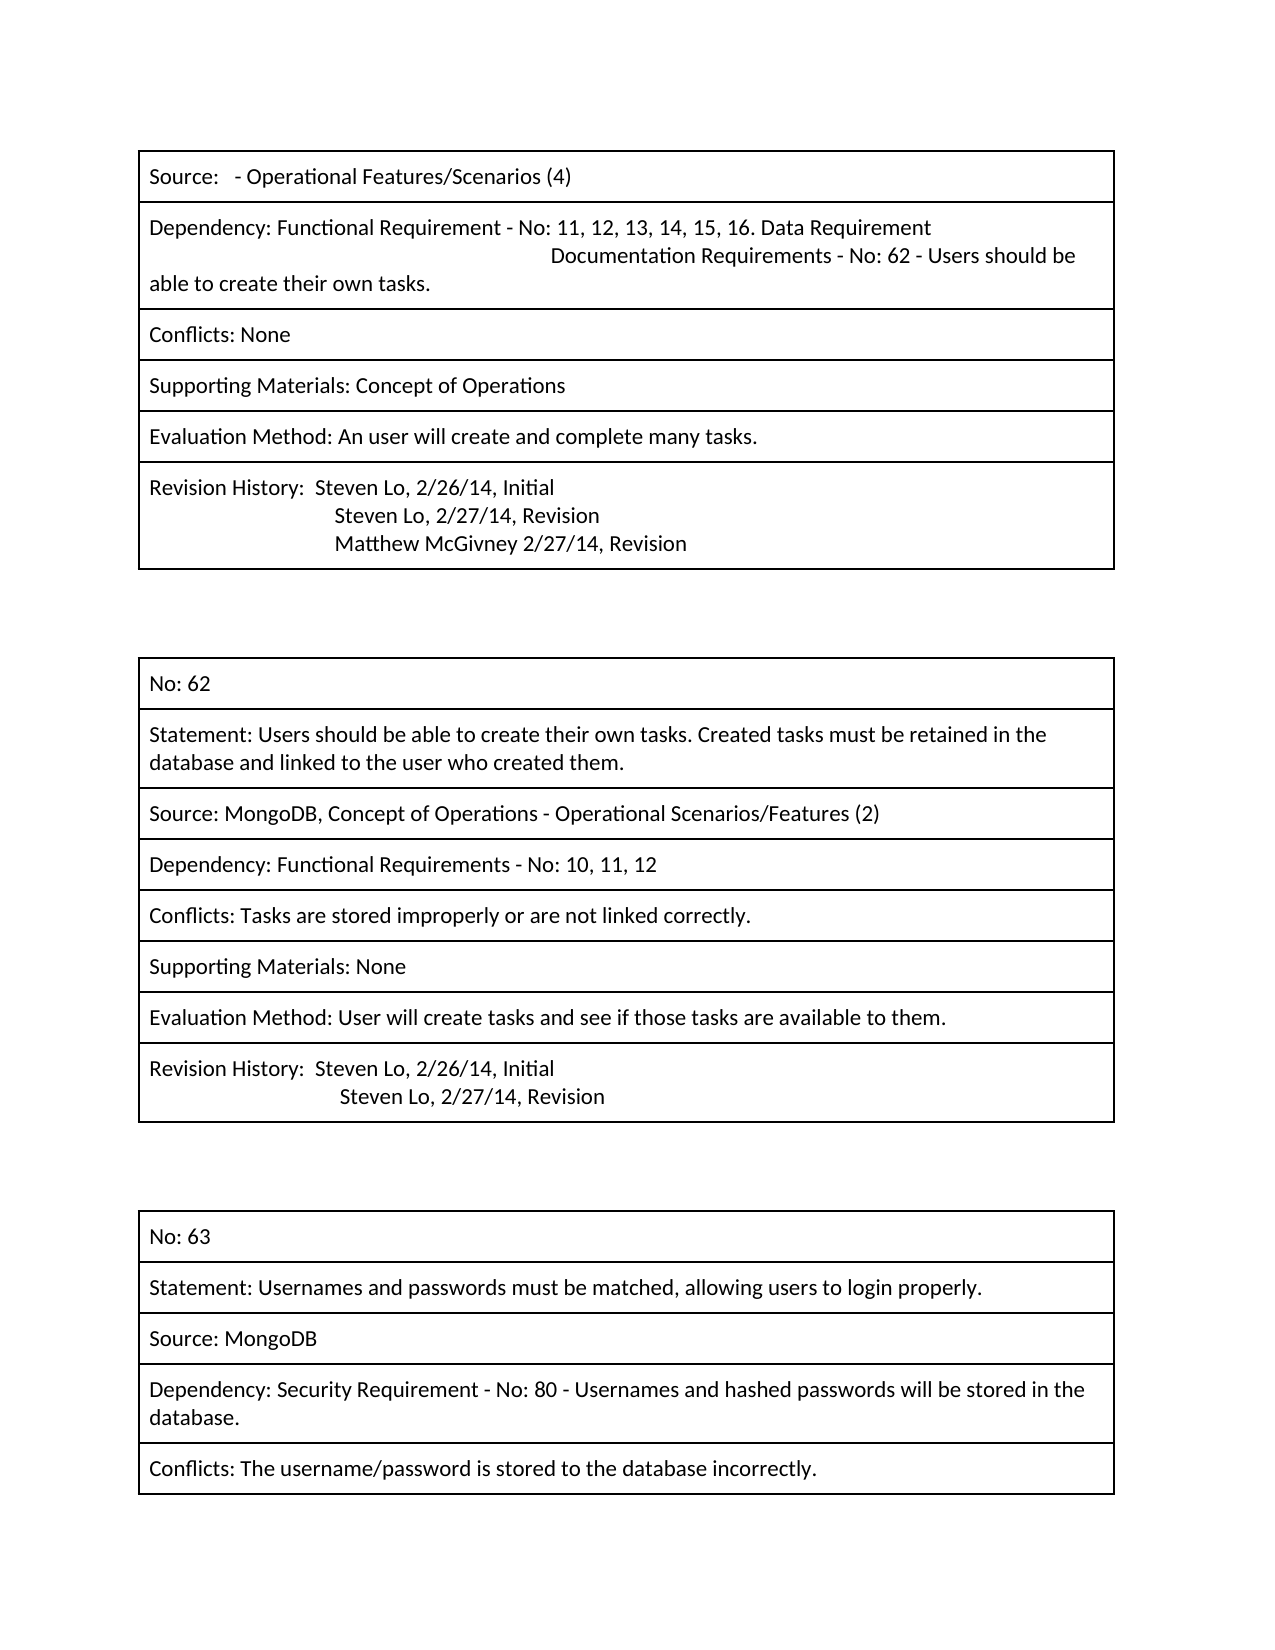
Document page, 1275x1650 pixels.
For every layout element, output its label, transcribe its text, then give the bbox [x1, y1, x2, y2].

table_header No: 63 [140, 1212, 1113, 1261]
table_cell Conflicts: Tasks are stored improperly or are not linked correctly. [140, 891, 1113, 940]
table_cell Source: - Operational Features/Scenarios (4) [140, 152, 1113, 201]
table_header No: 62 [140, 659, 1113, 708]
table_cell Evaluation Method: User will create tasks and see if those tasks are available to them. [140, 993, 1113, 1042]
table_cell Supporting Materials: Concept of Operations [140, 361, 1113, 410]
table_cell Conflicts: None [140, 310, 1113, 359]
table_cell Revision History: Steven Lo, 2/26/14, Initial Steven Lo, 2/27/14, Revision [140, 1044, 1113, 1121]
table_cell Statement: Usernames and passwords must be matched, allowing users to login properly. [140, 1263, 1113, 1312]
table_cell Source: MongoDB, Concept of Operations - Operational Scenarios/Features (2) [140, 789, 1113, 838]
table_cell Dependency: Security Requirement - No: 80 - Usernames and hashed passwords will be stored in the database. [140, 1365, 1113, 1442]
table_cell Statement: Users should be able to create their own tasks. Created tasks must be retained in the database and linked to the user who created them. [140, 710, 1113, 787]
table_cell Dependency: Functional Requirement - No: 11, 12, 13, 14, 15, 16. Data Requirement Documentation Requirements - No: 62 - Users should be able to create their own tasks. [140, 203, 1113, 308]
table_cell Source: MongoDB [140, 1314, 1113, 1363]
table_cell Dependency: Functional Requirements - No: 10, 11, 12 [140, 840, 1113, 889]
table_cell Supporting Materials: None [140, 942, 1113, 991]
table_cell Revision History: Steven Lo, 2/26/14, Initial Steven Lo, 2/27/14, Revision Matthew McGivney 2/27/14, Revision [140, 463, 1113, 568]
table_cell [140, 1444, 1113, 1493]
table_cell Evaluation Method: An user will create and complete many tasks. [140, 412, 1113, 461]
